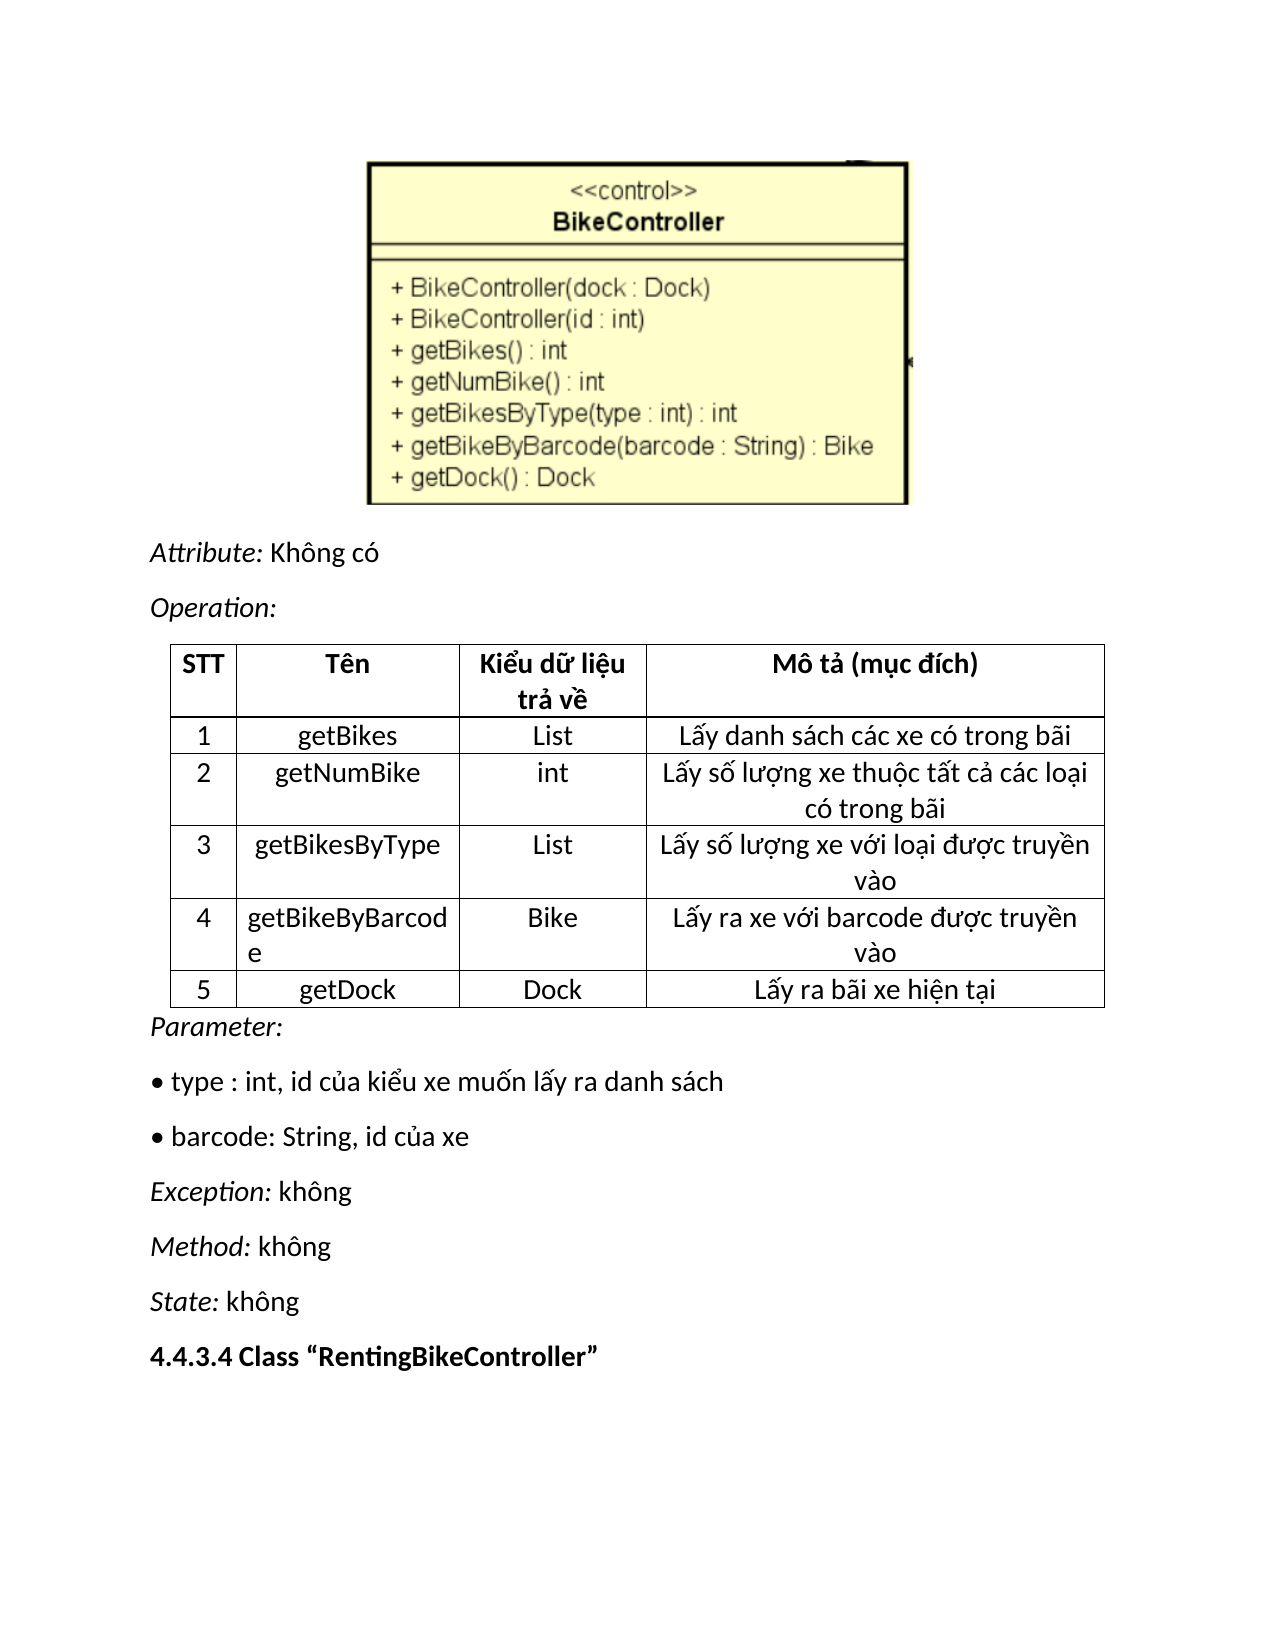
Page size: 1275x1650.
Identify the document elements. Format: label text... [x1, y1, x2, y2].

text Operation: [150, 589, 1125, 624]
table_cell getDock [237, 971, 459, 1007]
table_cell 3 [171, 826, 236, 898]
table_cell getBikeByBarcod e [237, 899, 459, 970]
table_cell int [460, 754, 646, 825]
text Attribute: Không có [150, 534, 1125, 569]
text • type : int, id của kiểu xe muốn lấy ra danh sách [150, 1063, 1125, 1098]
text Parameter: [150, 1008, 1125, 1043]
picture [353, 150, 922, 515]
table_header Kiểu dữ liệu trả về [460, 645, 646, 716]
table_cell getBikesByType [237, 826, 459, 898]
table_cell List [460, 826, 646, 898]
table_cell 1 [171, 718, 236, 753]
table_cell Lấy danh sách các xe có trong bãi [647, 718, 1104, 753]
table_header Mô tả (mục đích) [647, 645, 1104, 716]
table_cell getBikes [237, 718, 459, 753]
table_cell 4 [171, 899, 236, 970]
table_header Tên [237, 645, 459, 716]
table_cell 2 [171, 754, 236, 825]
text 4.4.3.4 Class “RentingBikeController” [150, 1338, 1125, 1374]
table_header STT [171, 645, 236, 716]
table_cell getNumBike [237, 754, 459, 825]
table_cell Lấy ra xe với barcode được truyền vào [647, 899, 1104, 970]
table_cell Dock [460, 971, 646, 1007]
text • barcode: String, id của xe [150, 1118, 1125, 1153]
table_cell List [460, 718, 646, 753]
text State: không [150, 1283, 1125, 1319]
table_cell Bike [460, 899, 646, 970]
table_cell 5 [171, 971, 236, 1007]
table_cell Lấy số lượng xe thuộc tất cả các loại có trong bãi [647, 754, 1104, 825]
text Method: không [150, 1228, 1125, 1264]
text Exception: không [150, 1173, 1125, 1208]
table_cell Lấy số lượng xe với loại được truyền vào [647, 826, 1104, 898]
table_cell Lấy ra bãi xe hiện tại [647, 971, 1104, 1007]
